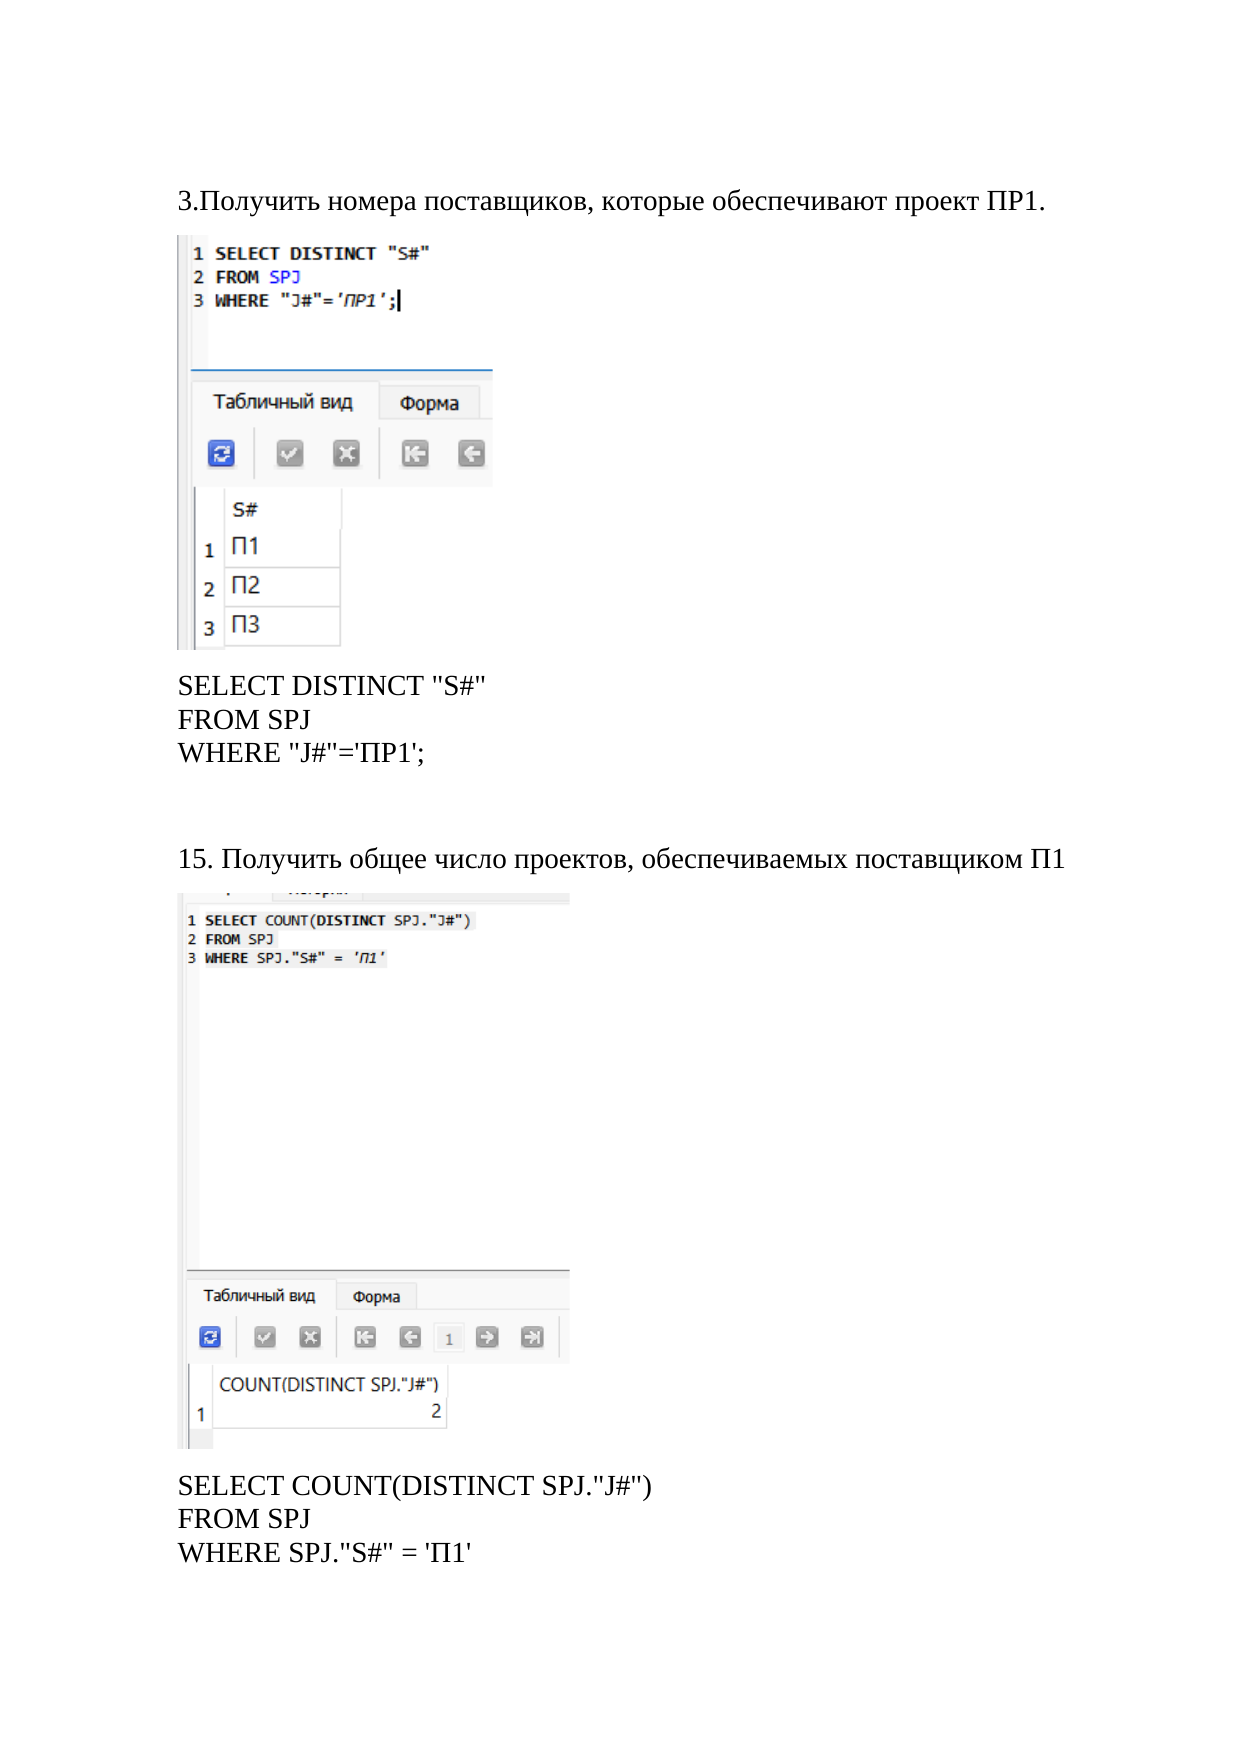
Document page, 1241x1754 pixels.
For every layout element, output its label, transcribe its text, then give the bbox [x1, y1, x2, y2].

text WHERE SPJ."S#" = 'П1' [177, 1535, 1152, 1568]
text FROM SPJ [177, 702, 1152, 735]
picture [177, 235, 493, 650]
text FROM SPJ [177, 1501, 1152, 1535]
picture [177, 893, 570, 1449]
text SELECT DISTINCT "S#" [177, 668, 1152, 702]
text 3.Получить номера поставщиков, которые обеспечивают проект ПР1. [177, 183, 1152, 216]
text WHERE "J#"='ПР1'; [177, 735, 1152, 769]
text SELECT COUNT(DISTINCT SPJ."J#") [177, 1468, 1152, 1501]
text 15. Получить общее число проектов, обеспечиваемых поставщиком П1 [177, 841, 1152, 874]
